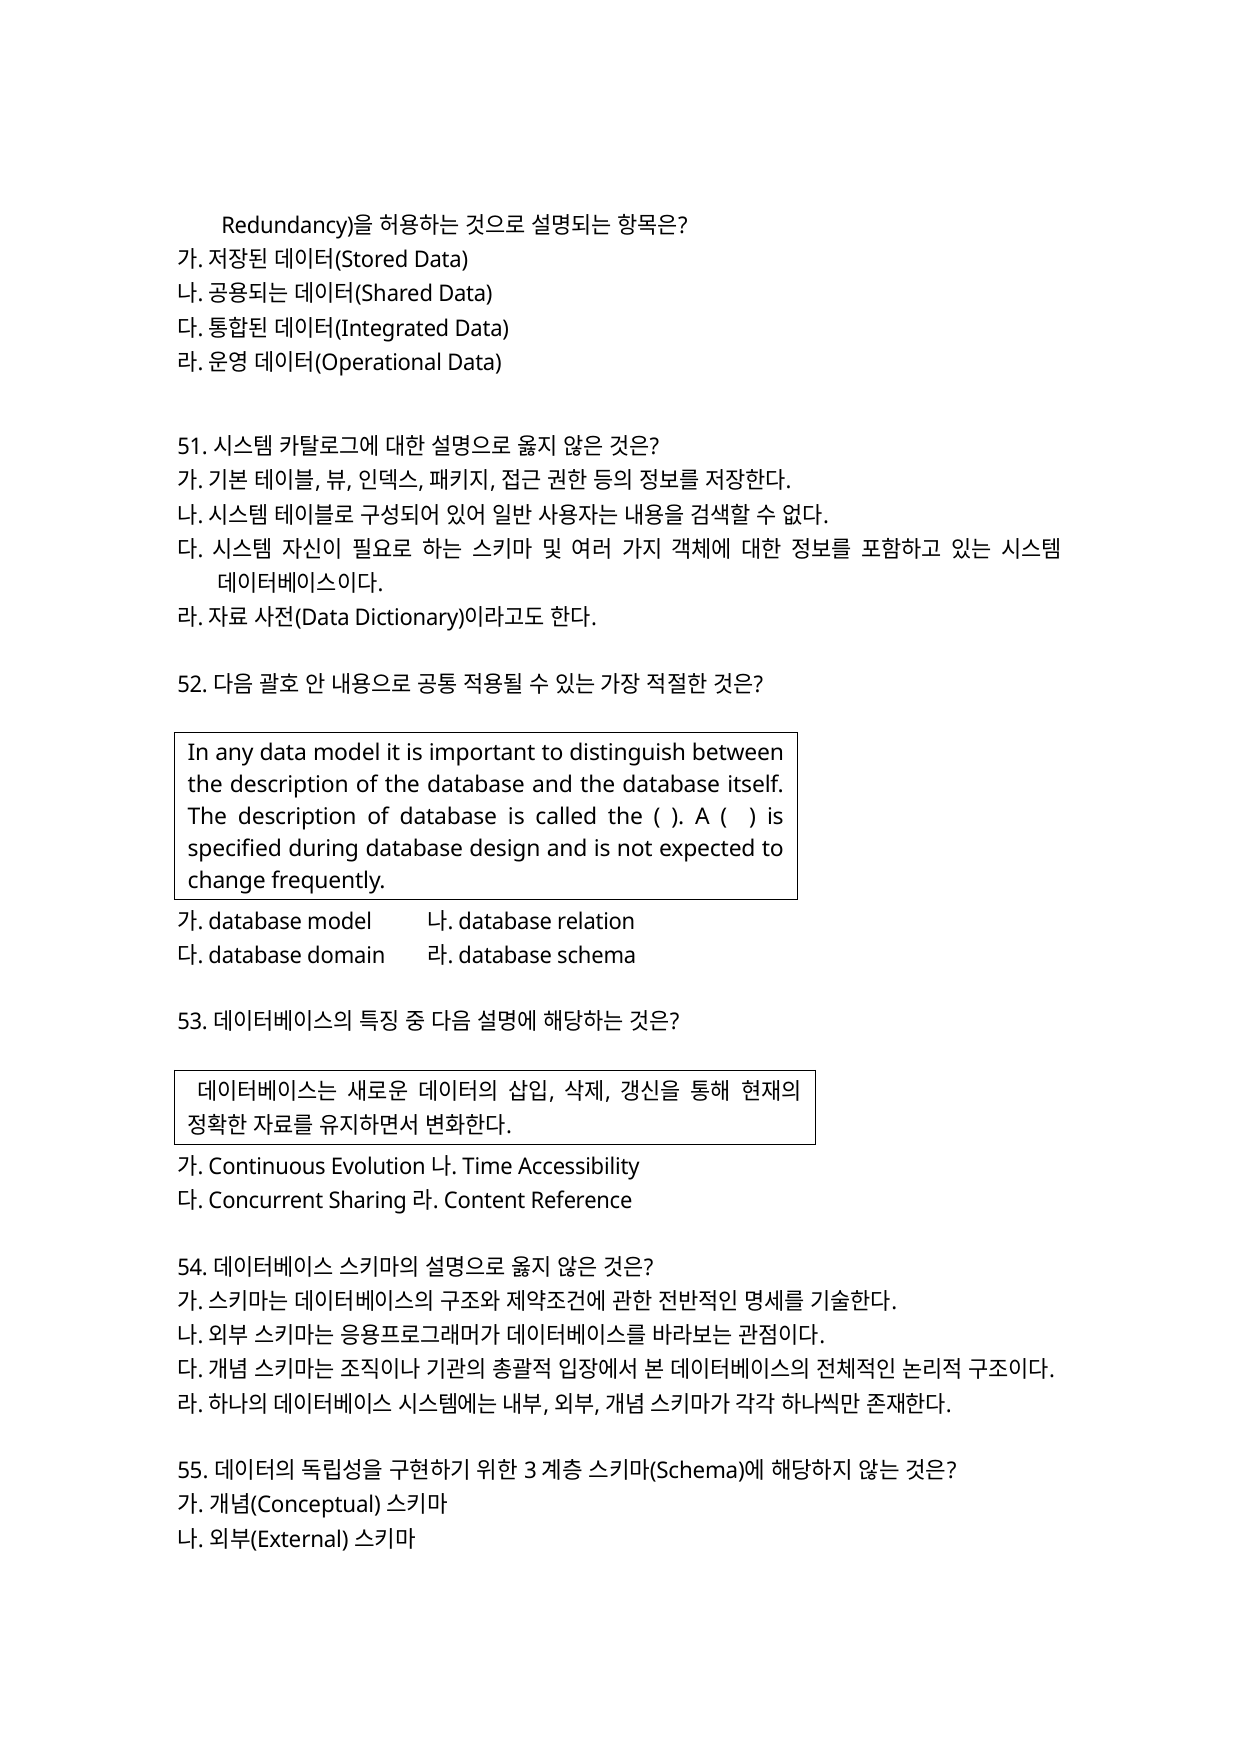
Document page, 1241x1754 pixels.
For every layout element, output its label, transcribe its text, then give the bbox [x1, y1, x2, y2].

text 다. 통합된 데이터(Integrated Data) [177, 309, 1063, 343]
text 라. 운영 데이터(Operational Data) [177, 344, 1063, 377]
text 가. 기본 테이블, 뷰, 인덱스, 패키지, 접근 권한 등의 정보를 저장한다. [177, 462, 1063, 496]
text 가. 저장된 데이터(Stored Data) [177, 241, 1063, 274]
text 나. 공용되는 데이터(Shared Data) [177, 275, 1063, 308]
text 나. 외부(External) 스키마 [177, 1520, 1063, 1554]
text 다. database domain 라. database schema [177, 937, 1063, 970]
text 가. database model 나. database relation [177, 902, 1063, 936]
text 라. 자료 사전(Data Dictionary)이라고도 한다. [177, 599, 1063, 633]
text 54. 데이터베이스 스키마의 설명으로 옳지 않은 것은? [177, 1248, 1063, 1282]
text 다. 시스템 자신이 필요로 하는 스키마 및 여러 가지 객체에 대한 정보를 포함하고 있는 시스템 데이터베이스이다. [177, 531, 1063, 598]
text 나. 시스템 테이블로 구성되어 있어 일반 사용자는 내용을 검색할 수 없다. [177, 496, 1063, 530]
text 51. 시스템 카탈로그에 대한 설명으로 옳지 않은 것은? [177, 428, 1063, 461]
text 52. 다음 괄호 안 내용으로 공통 적용될 수 있는 가장 적절한 것은? [177, 666, 1063, 699]
text 가. 스키마는 데이터베이스의 구조와 제약조건에 관한 전반적인 명세를 기술한다. [177, 1283, 1063, 1316]
text 가. 개념(Conceptual) 스키마 [177, 1486, 1063, 1519]
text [177, 207, 1063, 240]
text 53. 데이터베이스의 특징 중 다음 설명에 해당하는 것은? [177, 1003, 1063, 1037]
text 가. Continuous Evolution 나. Time Accessibility [177, 1148, 1063, 1181]
text 55. 데이터의 독립성을 구현하기 위한 3계층 스키마(Schema)에 해당하지 않는 것은? [177, 1452, 1063, 1485]
table_header 데이터베이스는 새로운 데이터의 삽입, 삭제, 갱신을 통해 현재의 정확한 자료를 유지하면서 변화한다. [175, 1071, 815, 1144]
text 라. 하나의 데이터베이스 시스템에는 내부, 외부, 개념 스키마가 각각 하나씩만 존재한다. [177, 1385, 1063, 1419]
text 다. Concurrent Sharing 라. Content Reference [177, 1182, 1063, 1215]
text 나. 외부 스키마는 응용프로그래머가 데이터베이스를 바라보는 관점이다. [177, 1317, 1063, 1350]
text 다. 개념 스키마는 조직이나 기관의 총괄적 입장에서 본 데이터베이스의 전체적인 논리적 구조이다. [177, 1351, 1063, 1384]
table_header In any data model it is important to distinguish between the description of the database and the database itself. The description of database is called the ( ). A ( ) is specified during database design and is not expected to change frequently. [175, 733, 797, 899]
